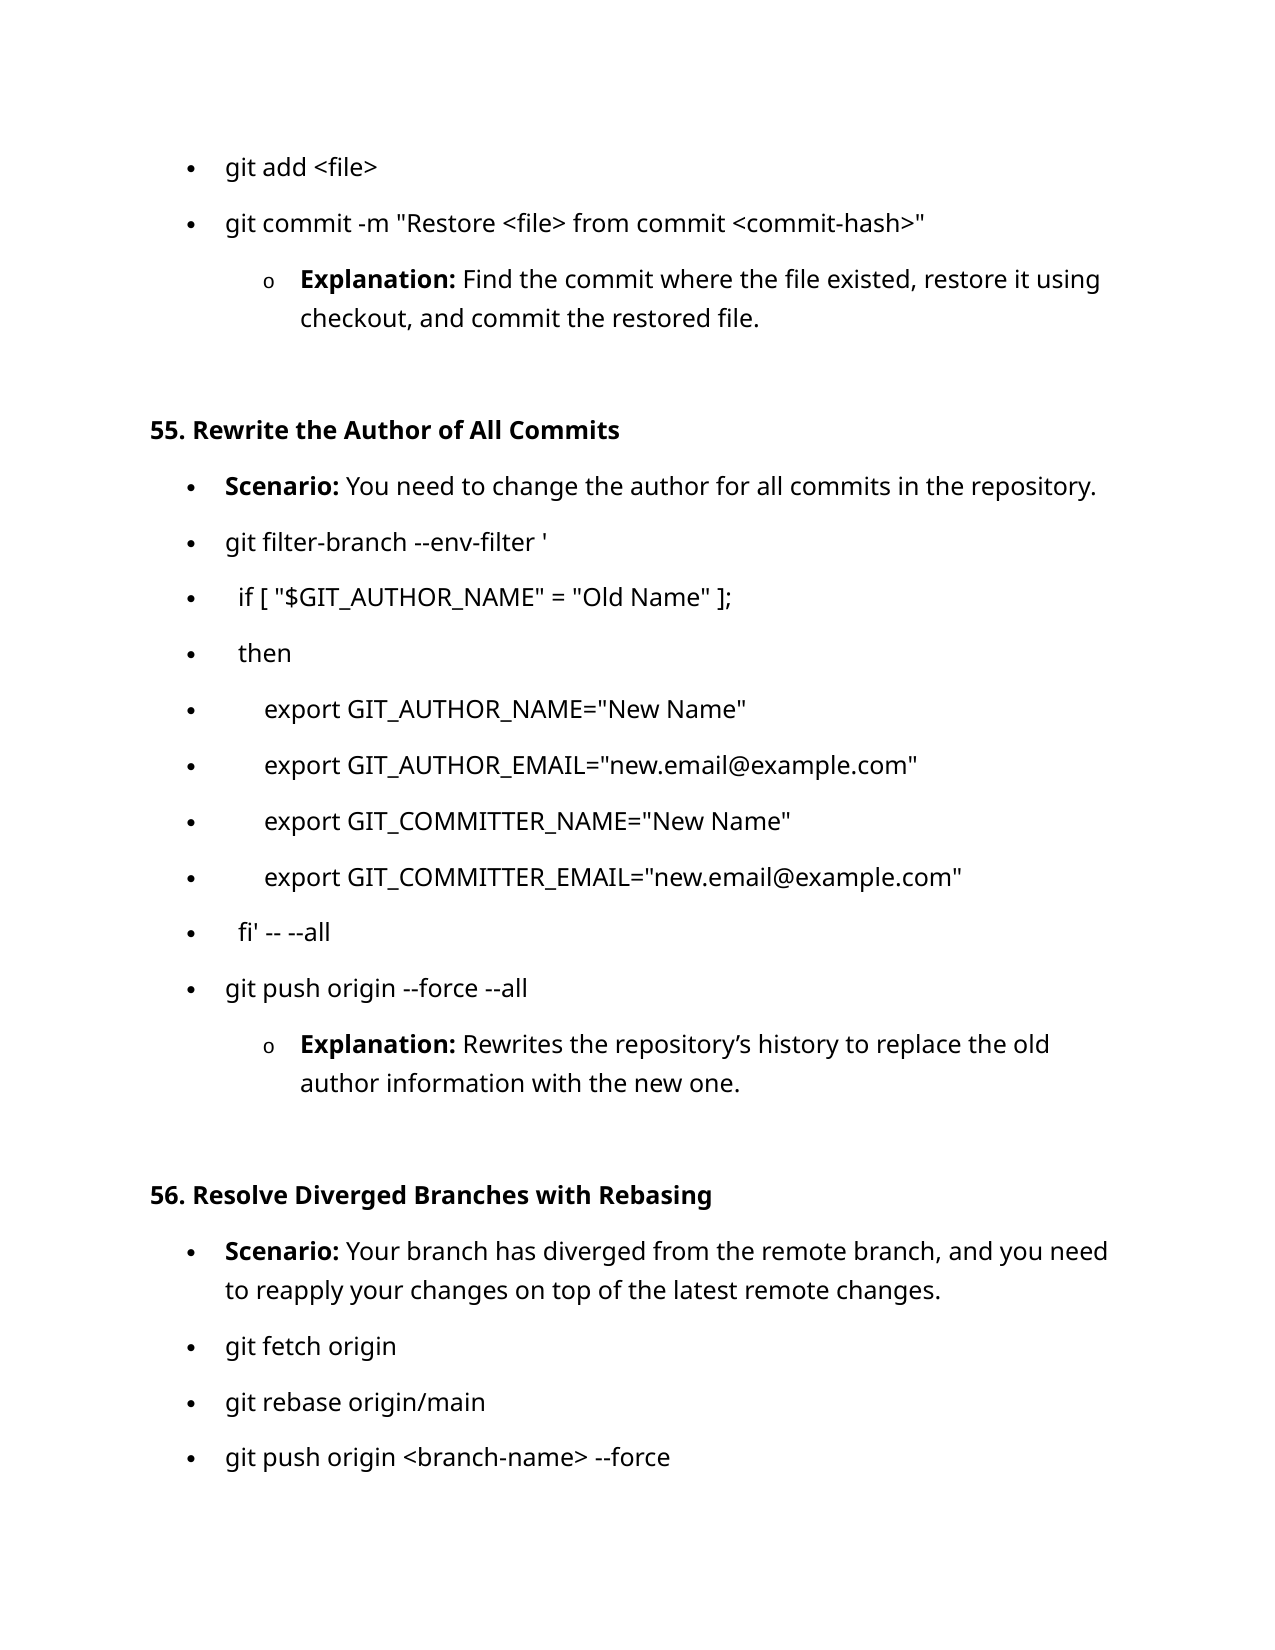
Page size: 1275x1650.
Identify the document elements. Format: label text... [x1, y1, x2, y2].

list export GIT_COMMITTER_NAME="New Name" [187, 803, 1125, 837]
list git push origin --force --all [187, 971, 1125, 1005]
list Scenario: You need to change the author for all commits in the repository. [187, 468, 1125, 502]
list if [ "$GIT_AUTHOR_NAME" = "Old Name" ]; [187, 580, 1125, 614]
text 56. Resolve Diverged Branches with Rebasing [150, 1177, 1125, 1212]
list export GIT_COMMITTER_EMAIL="new.email@example.com" [187, 859, 1125, 893]
list export GIT_AUTHOR_NAME="New Name" [187, 692, 1125, 726]
list git push origin <branch-name> --force [187, 1440, 1125, 1474]
list export GIT_AUTHOR_EMAIL="new.email@example.com" [187, 747, 1125, 782]
list git filter-branch --env-filter ' [187, 524, 1125, 558]
list Explanation: Rewrites the repository’s history to replace the old author information with the new one. [262, 1027, 1125, 1100]
list git fetch origin [187, 1328, 1125, 1362]
list Explanation: Find the commit where the file existed, restore it using checkout, and commit the restored file. [262, 262, 1125, 335]
list Scenario: Your branch has diverged from the remote branch, and you need to reapply your changes on top of the latest remote changes. [187, 1233, 1125, 1307]
list git rebase origin/main [187, 1384, 1125, 1418]
list git commit -m "Restore <file> from commit <commit-hash>" [187, 206, 1125, 240]
list fi' -- --all [187, 915, 1125, 949]
list then [187, 636, 1125, 670]
list git add <file> [187, 150, 1125, 184]
text 55. Rewrite the Author of All Commits [150, 412, 1125, 447]
